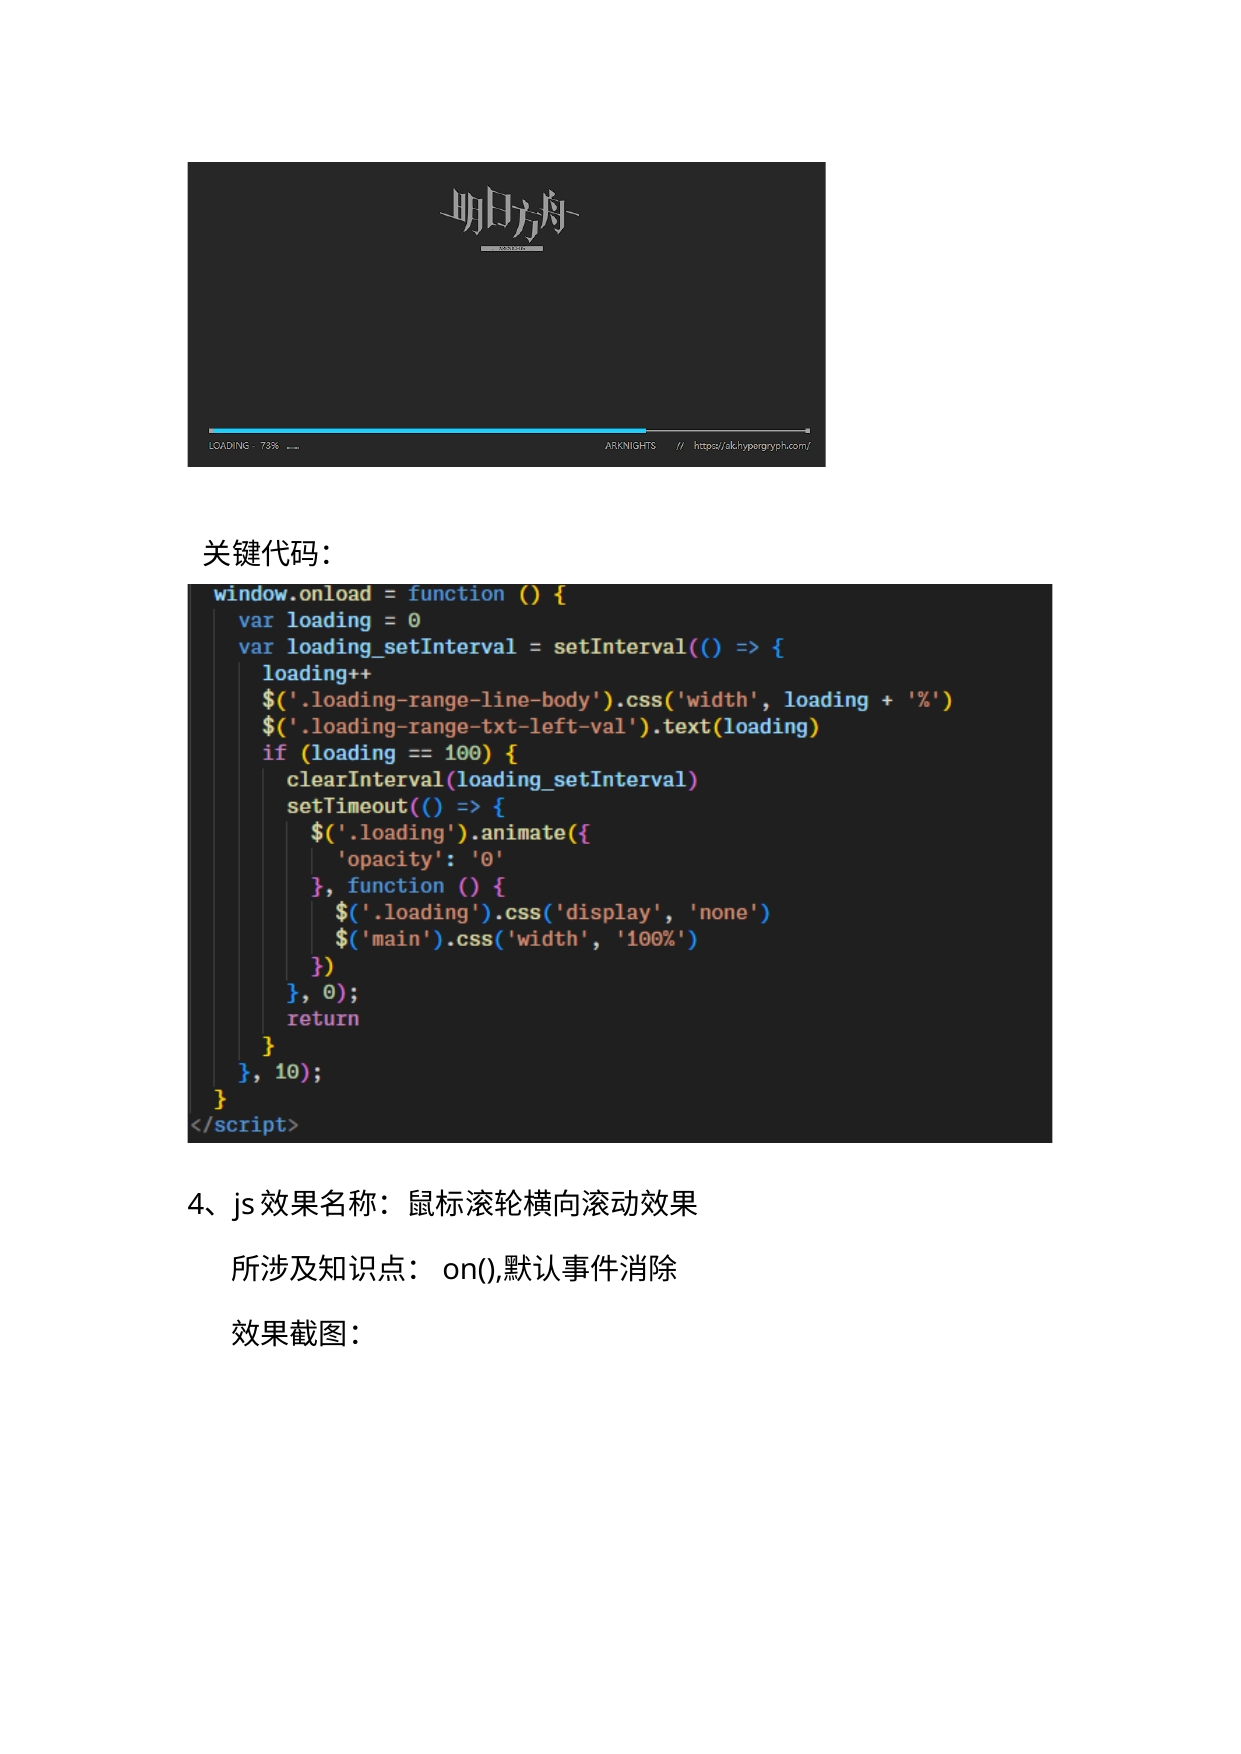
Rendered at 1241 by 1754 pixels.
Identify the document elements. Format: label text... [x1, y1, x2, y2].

picture [187, 162, 826, 467]
picture [187, 584, 1053, 1143]
text 所涉及知识点： on(),默认事件消除 [187, 1234, 1053, 1299]
text 关键代码： [187, 519, 1053, 584]
text 4、js效果名称：鼠标滚轮横向滚动效果 [187, 1169, 1053, 1234]
text 效果截图： [187, 1299, 1053, 1364]
